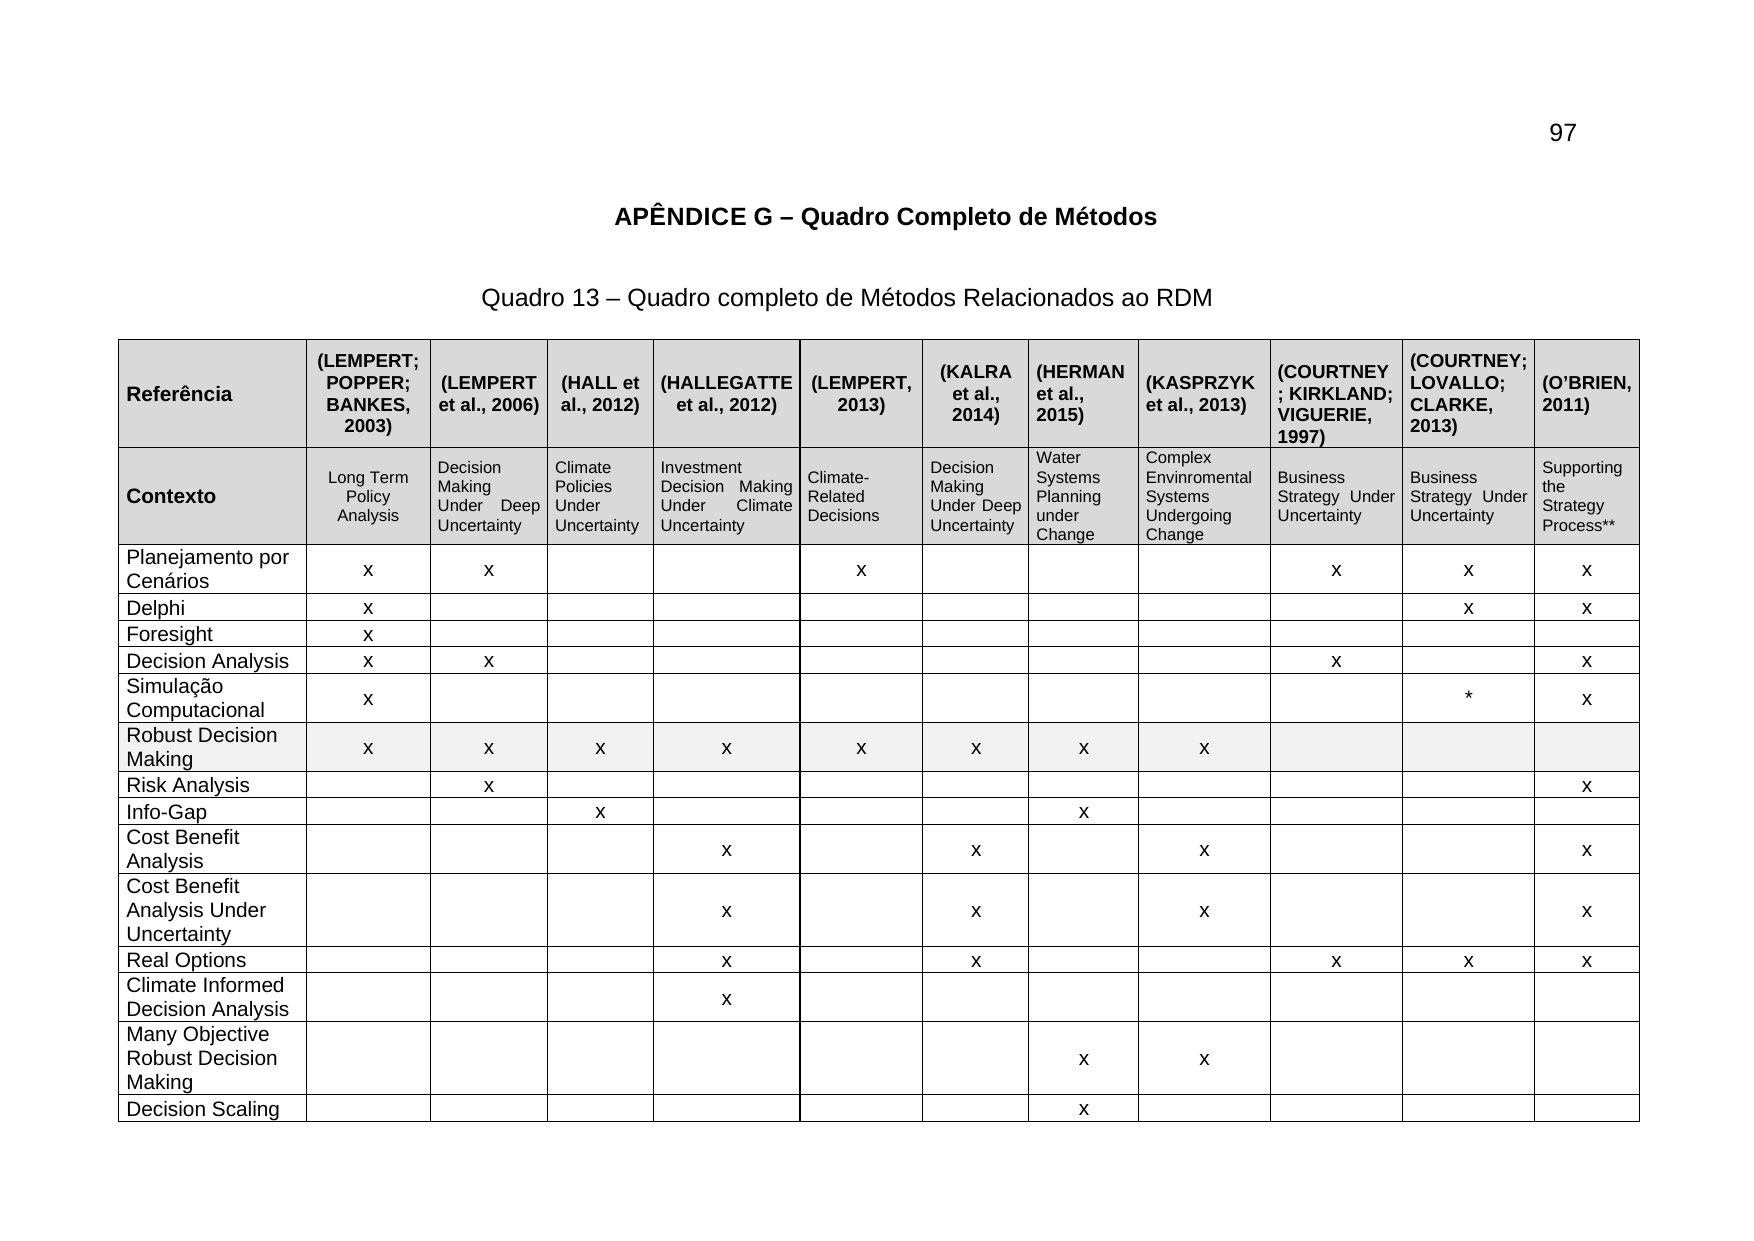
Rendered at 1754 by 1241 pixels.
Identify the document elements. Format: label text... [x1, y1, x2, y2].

table_cell [654, 1022, 799, 1094]
table_cell [1403, 798, 1534, 824]
table_cell [307, 874, 430, 946]
table_cell Long Term Policy Analysis [307, 448, 430, 544]
table_cell [548, 647, 653, 673]
table_cell [1271, 798, 1402, 824]
table_cell [548, 621, 653, 646]
table_cell [431, 798, 547, 824]
table_cell [1029, 545, 1138, 593]
table_cell [1403, 1095, 1534, 1121]
table_cell [801, 772, 922, 797]
table_cell [801, 647, 922, 673]
table_cell [1403, 1022, 1534, 1094]
table_cell x [654, 874, 799, 946]
table_cell [1029, 594, 1138, 620]
table_cell x [923, 947, 1028, 972]
table_cell [654, 621, 799, 646]
table_cell Planejamento por Cenários [119, 545, 306, 593]
table_cell [1139, 772, 1270, 797]
table_cell [1403, 647, 1534, 673]
table_cell [923, 772, 1028, 797]
table_cell [801, 1022, 922, 1094]
table_cell Real Options [119, 947, 306, 972]
table_cell [654, 674, 799, 722]
table_cell [548, 825, 653, 873]
table_cell Decision Scaling [119, 1095, 306, 1121]
table_cell [923, 594, 1028, 620]
table_cell x [307, 594, 430, 620]
table_cell [1271, 973, 1402, 1021]
table_cell [548, 1095, 653, 1121]
table_cell Many Objective Robust Decision Making [119, 1022, 306, 1094]
table_cell [1403, 874, 1534, 946]
table_cell Contexto [119, 448, 306, 544]
table_header Referência [119, 340, 306, 447]
table_cell x [1029, 723, 1138, 771]
table_cell x [548, 798, 653, 824]
table_cell Climate Informed Decision Analysis [119, 973, 306, 1021]
table_cell [307, 825, 430, 873]
table_header (LEMPERT; POPPER; BANKES, 2003) [307, 340, 430, 447]
table_cell x [1403, 594, 1534, 620]
table_cell Cost Benefit Analysis Under Uncertainty [119, 874, 306, 946]
table_cell Foresight [119, 621, 306, 646]
table_cell [431, 947, 547, 972]
table_cell [1029, 973, 1138, 1021]
table_cell Cost Benefit Analysis [119, 825, 306, 873]
table_cell [1535, 1022, 1639, 1094]
table_cell [1403, 825, 1534, 873]
table_cell [1029, 674, 1138, 722]
table_cell [548, 772, 653, 797]
table_cell [548, 947, 653, 972]
table_cell x [307, 545, 430, 593]
table_cell [654, 545, 799, 593]
table_cell [801, 973, 922, 1021]
table_cell x [1271, 947, 1402, 972]
table_cell [1403, 973, 1534, 1021]
table_cell [307, 973, 430, 1021]
table_header (LEMPERT et al., 2006) [431, 340, 547, 447]
table_cell x [431, 772, 547, 797]
table_cell x [923, 723, 1028, 771]
table_cell [1271, 1095, 1402, 1121]
table_cell [923, 647, 1028, 673]
table_header (LEMPERT, 2013) [801, 340, 922, 447]
table_cell x [1271, 647, 1402, 673]
table_cell [307, 772, 430, 797]
table_cell [548, 594, 653, 620]
table_cell [1535, 973, 1639, 1021]
table_cell [1139, 973, 1270, 1021]
table_cell [548, 1022, 653, 1094]
table_cell [431, 825, 547, 873]
table_cell [801, 947, 922, 972]
table_cell [431, 594, 547, 620]
table_cell x [1535, 825, 1639, 873]
table_cell [1139, 545, 1270, 593]
table_cell [307, 798, 430, 824]
table_header (HALLEGATTE et al., 2012) [654, 340, 799, 447]
table_cell x [1535, 647, 1639, 673]
table_cell [548, 674, 653, 722]
table_header (HERMAN et al., 2015) [1029, 340, 1138, 447]
table_cell Simulação Computacional [119, 674, 306, 722]
table_header (HALL et al., 2012) [548, 340, 653, 447]
table_cell Risk Analysis [119, 772, 306, 797]
table_cell [801, 798, 922, 824]
table_cell x [1139, 825, 1270, 873]
table_cell x [1029, 1095, 1138, 1121]
table_cell [1029, 825, 1138, 873]
table_cell [307, 1095, 430, 1121]
table_cell x [654, 947, 799, 972]
table_cell Robust Decision Making [119, 723, 306, 771]
table_cell x [923, 825, 1028, 873]
table_cell [1271, 874, 1402, 946]
table_cell Decision Making Under Deep Uncertainty [431, 448, 547, 544]
table_cell [801, 594, 922, 620]
table_cell x [307, 723, 430, 771]
table_cell [801, 825, 922, 873]
table_cell x [1029, 1022, 1138, 1094]
table_cell x [431, 723, 547, 771]
table_cell [1403, 723, 1534, 771]
table_cell x [431, 545, 547, 593]
table_cell [1139, 647, 1270, 673]
table_cell Investment Decision Making Under Climate Uncertainty [654, 448, 799, 544]
table_cell [923, 545, 1028, 593]
table_cell x [1535, 674, 1639, 722]
table_cell [654, 594, 799, 620]
table_cell [923, 1095, 1028, 1121]
table_cell x [923, 874, 1028, 946]
table_cell [801, 874, 922, 946]
table_cell [923, 1022, 1028, 1094]
table_cell [548, 545, 653, 593]
table_cell [1535, 621, 1639, 646]
table_cell [1029, 647, 1138, 673]
table_cell [1271, 594, 1402, 620]
table_cell x [1139, 723, 1270, 771]
table_cell x [654, 825, 799, 873]
text Quadro 13 – Quadro completo de Métodos Relacionados ao RDM [118, 283, 1577, 312]
table_cell Business Strategy Under Uncertainty [1403, 448, 1534, 544]
table_cell [1139, 947, 1270, 972]
table_cell Climate Policies Under Uncertainty [548, 448, 653, 544]
subtitle APÊNDICE G – Quadro Completo de Métodos [195, 202, 1577, 231]
table_cell [1139, 594, 1270, 620]
table_cell [1535, 798, 1639, 824]
table_cell [654, 1095, 799, 1121]
table_cell [307, 1022, 430, 1094]
table_cell [1139, 798, 1270, 824]
table_cell [801, 621, 922, 646]
table_cell x [431, 647, 547, 673]
table_cell [1271, 723, 1402, 771]
table_cell x [1139, 874, 1270, 946]
table_cell [1139, 1095, 1270, 1121]
table_cell x [1535, 874, 1639, 946]
table_cell [923, 621, 1028, 646]
table_cell [654, 647, 799, 673]
table_cell [1029, 947, 1138, 972]
table_cell [431, 973, 547, 1021]
table_cell [431, 874, 547, 946]
table_cell [1139, 674, 1270, 722]
table_header (COURTNEY; LOVALLO; CLARKE, 2013) [1403, 340, 1534, 447]
table_cell x [1139, 1022, 1270, 1094]
table_cell x [307, 621, 430, 646]
table_cell x [307, 674, 430, 722]
table_cell x [1029, 798, 1138, 824]
table_header (KALRA et al., 2014) [923, 340, 1028, 447]
table_cell [1271, 1022, 1402, 1094]
table_cell [1535, 723, 1639, 771]
table_cell [1271, 674, 1402, 722]
table_cell [923, 674, 1028, 722]
table_cell x [548, 723, 653, 771]
table_cell [1139, 621, 1270, 646]
table_cell x [654, 973, 799, 1021]
table_cell x [1271, 545, 1402, 593]
table_cell * [1403, 674, 1534, 722]
table_cell [801, 1095, 922, 1121]
table_cell [654, 772, 799, 797]
table_header (KASPRZYK et al., 2013) [1139, 340, 1270, 447]
table_cell [1029, 874, 1138, 946]
table_cell Complex Envinromental Systems Undergoing Change [1139, 448, 1270, 544]
table_cell [431, 1022, 547, 1094]
table_cell Business Strategy Under Uncertainty [1271, 448, 1402, 544]
table_cell [923, 973, 1028, 1021]
table_cell x [1403, 545, 1534, 593]
table_cell [1403, 621, 1534, 646]
table_cell [1029, 772, 1138, 797]
table_cell x [1535, 772, 1639, 797]
table_cell [801, 674, 922, 722]
table_cell x [1535, 594, 1639, 620]
table_cell [1271, 825, 1402, 873]
table_cell [548, 973, 653, 1021]
table_cell x [1535, 545, 1639, 593]
table_cell [923, 798, 1028, 824]
table_cell x [307, 647, 430, 673]
table_cell [1271, 621, 1402, 646]
table_cell Decision Making Under Deep Uncertainty [923, 448, 1028, 544]
table_cell [1403, 772, 1534, 797]
table_cell Delphi [119, 594, 306, 620]
table_cell x [801, 545, 922, 593]
table_cell Decision Analysis [119, 647, 306, 673]
table_cell [1029, 621, 1138, 646]
table_header (O’BRIEN, 2011) [1535, 340, 1639, 447]
table_cell x [1403, 947, 1534, 972]
table_cell x [1535, 947, 1639, 972]
table_cell [1535, 1095, 1639, 1121]
table_cell [548, 874, 653, 946]
table_cell [431, 1095, 547, 1121]
table_cell Info-Gap [119, 798, 306, 824]
table_cell [431, 674, 547, 722]
table_cell [1271, 772, 1402, 797]
table_cell Supporting the Strategy Process** [1535, 448, 1639, 544]
table_cell [307, 947, 430, 972]
table_cell x [654, 723, 799, 771]
table_cell [431, 621, 547, 646]
table_cell Climate-Related Decisions [801, 448, 922, 544]
table_header (COURTNEY; KIRKLAND; VIGUERIE, 1997) [1271, 340, 1402, 447]
table_cell Water Systems Planning under Change [1029, 448, 1138, 544]
table_cell [654, 798, 799, 824]
table_cell x [801, 723, 922, 771]
